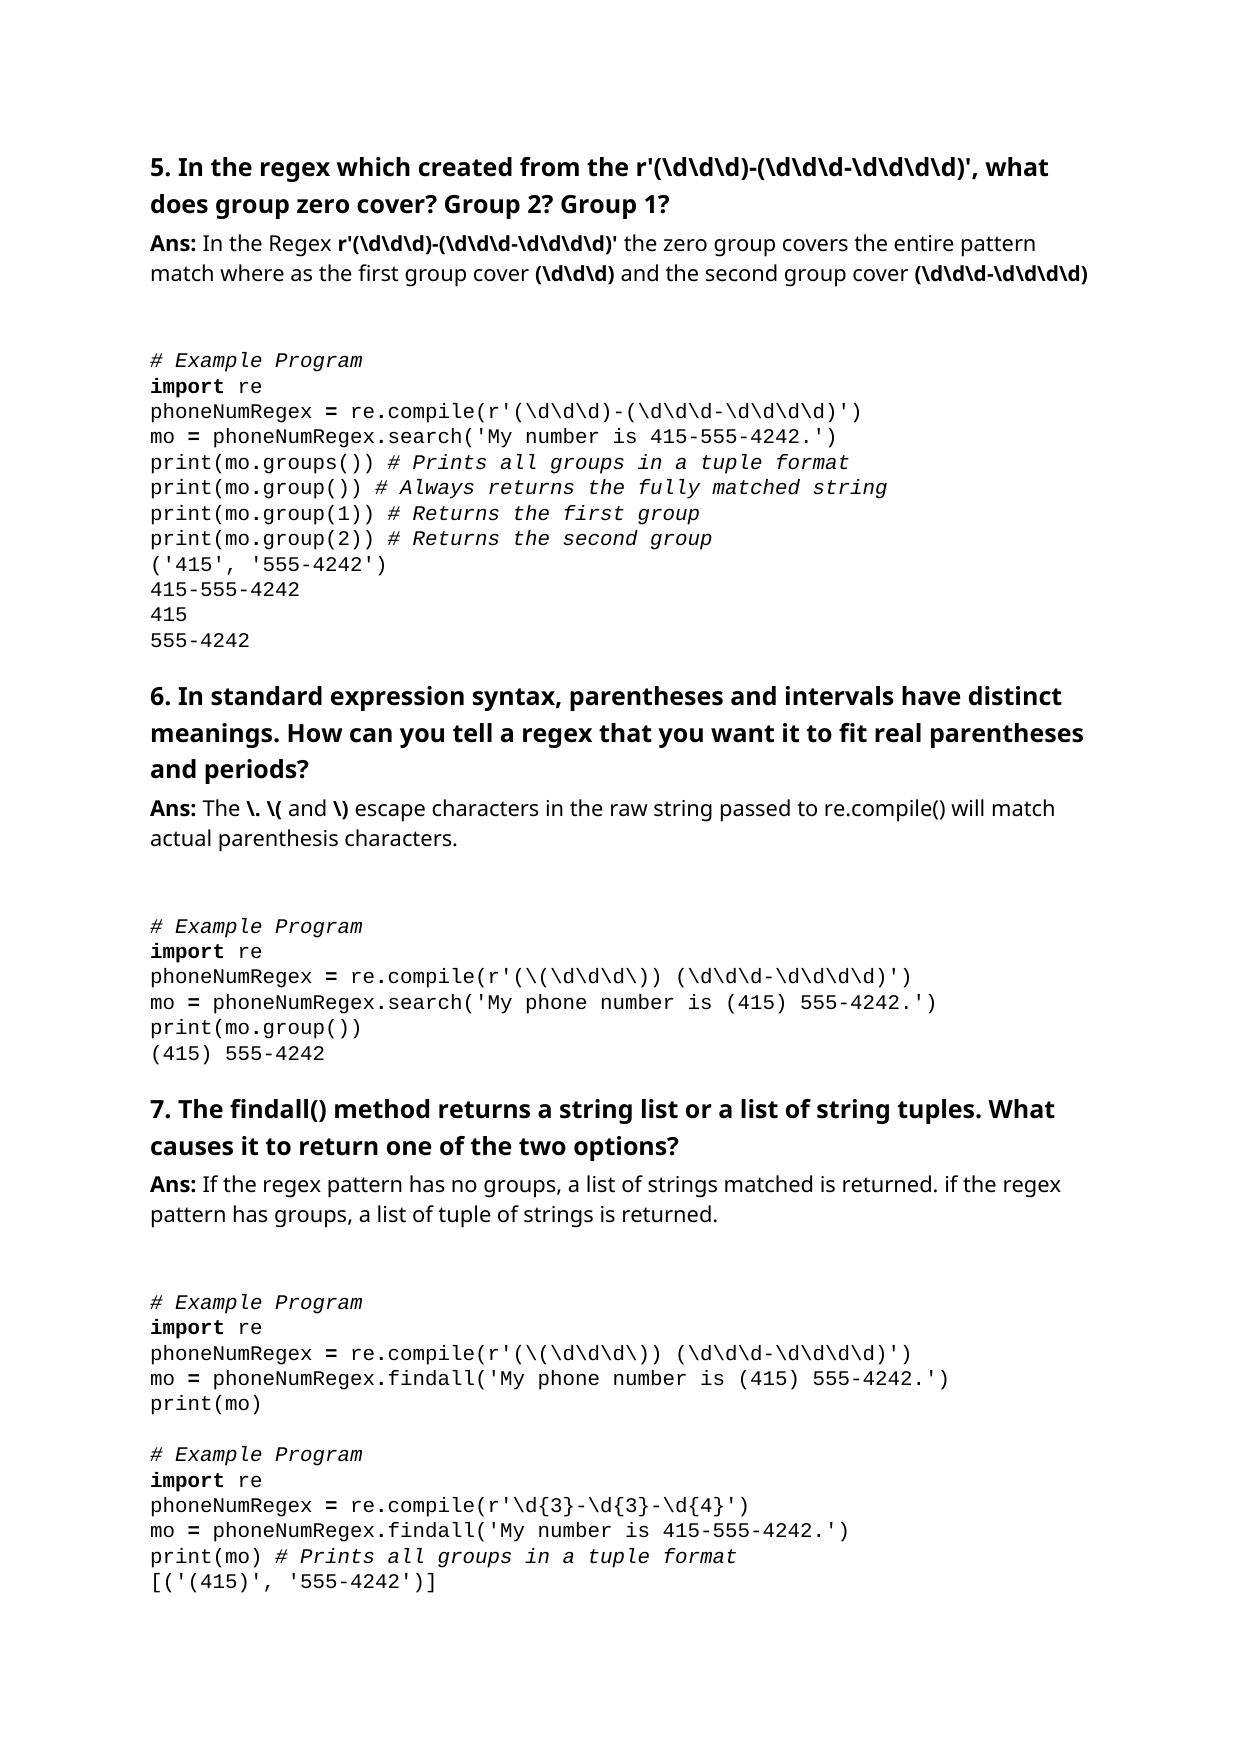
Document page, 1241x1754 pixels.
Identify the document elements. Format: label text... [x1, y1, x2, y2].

text print(mo.groups()) # Prints all groups in a tuple format [150, 450, 1090, 476]
text phoneNumRegex = re.compile(r'(\d\d\d)-(\d\d\d-\d\d\d\d)') [150, 399, 1090, 425]
text import re [150, 374, 1090, 399]
text ('415', '555-4242') [150, 552, 1090, 577]
text print(mo.group()) [150, 1016, 1090, 1041]
text 415 [150, 603, 1090, 628]
text phoneNumRegex = re.compile(r'(\(\d\d\d\)) (\d\d\d-\d\d\d\d)') [150, 1341, 1090, 1366]
text # Example Program [150, 914, 1090, 939]
subtitle 5. In the regex which created from the r'(\d\d\d)-(\d\d\d-\d\d\d\d)', what does group zero cover? Group 2? Group 1? [150, 150, 1090, 221]
text mo = phoneNumRegex.search('My number is 415-555-4242.') [150, 425, 1090, 450]
text print(mo.group()) # Always returns the fully matched string [150, 476, 1090, 501]
text print(mo) [150, 1392, 1090, 1417]
text 415-555-4242 [150, 577, 1090, 603]
text # Example Program [150, 1442, 1090, 1468]
text import re [150, 1315, 1090, 1341]
text Ans: If the regex pattern has no groups, a list of strings matched is returned. if the regex pattern has groups, a list of tuple of strings is returned. [150, 1169, 1090, 1229]
text (415) 555-4242 [150, 1041, 1090, 1066]
text import re [150, 939, 1090, 965]
text Ans: The \. \( and \) escape characters in the raw string passed to re.compile() will match actual parenthesis characters. [150, 793, 1090, 853]
text mo = phoneNumRegex.search('My phone number is (415) 555-4242.') [150, 990, 1090, 1016]
text import re [150, 1468, 1090, 1493]
text [('(415)', '555-4242')] [150, 1569, 1090, 1595]
subtitle 7. The findall() method returns a string list or a list of string tuples. What causes it to return one of the two options? [150, 1091, 1090, 1162]
text 555-4242 [150, 628, 1090, 653]
text mo = phoneNumRegex.findall('My phone number is (415) 555-4242.') [150, 1366, 1090, 1392]
text print(mo) # Prints all groups in a tuple format [150, 1544, 1090, 1569]
text phoneNumRegex = re.compile(r'(\(\d\d\d\)) (\d\d\d-\d\d\d\d)') [150, 965, 1090, 990]
text print(mo.group(1)) # Returns the first group [150, 501, 1090, 526]
text # Example Program [150, 1290, 1090, 1315]
subtitle 6. In standard expression syntax, parentheses and intervals have distinct meanings. How can you tell a regex that you want it to fit real parentheses and periods? [150, 678, 1090, 786]
text Ans: In the Regex r'(\d\d\d)-(\d\d\d-\d\d\d\d)' the zero group covers the entire pattern match where as the first group cover (\d\d\d) and the second group cover (\d\d\d-\d\d\d\d) [150, 228, 1090, 287]
text # Example Program [150, 348, 1090, 374]
text phoneNumRegex = re.compile(r'\d{3}-\d{3}-\d{4}') [150, 1493, 1090, 1519]
text print(mo.group(2)) # Returns the second group [150, 526, 1090, 552]
text mo = phoneNumRegex.findall('My number is 415-555-4242.') [150, 1519, 1090, 1544]
